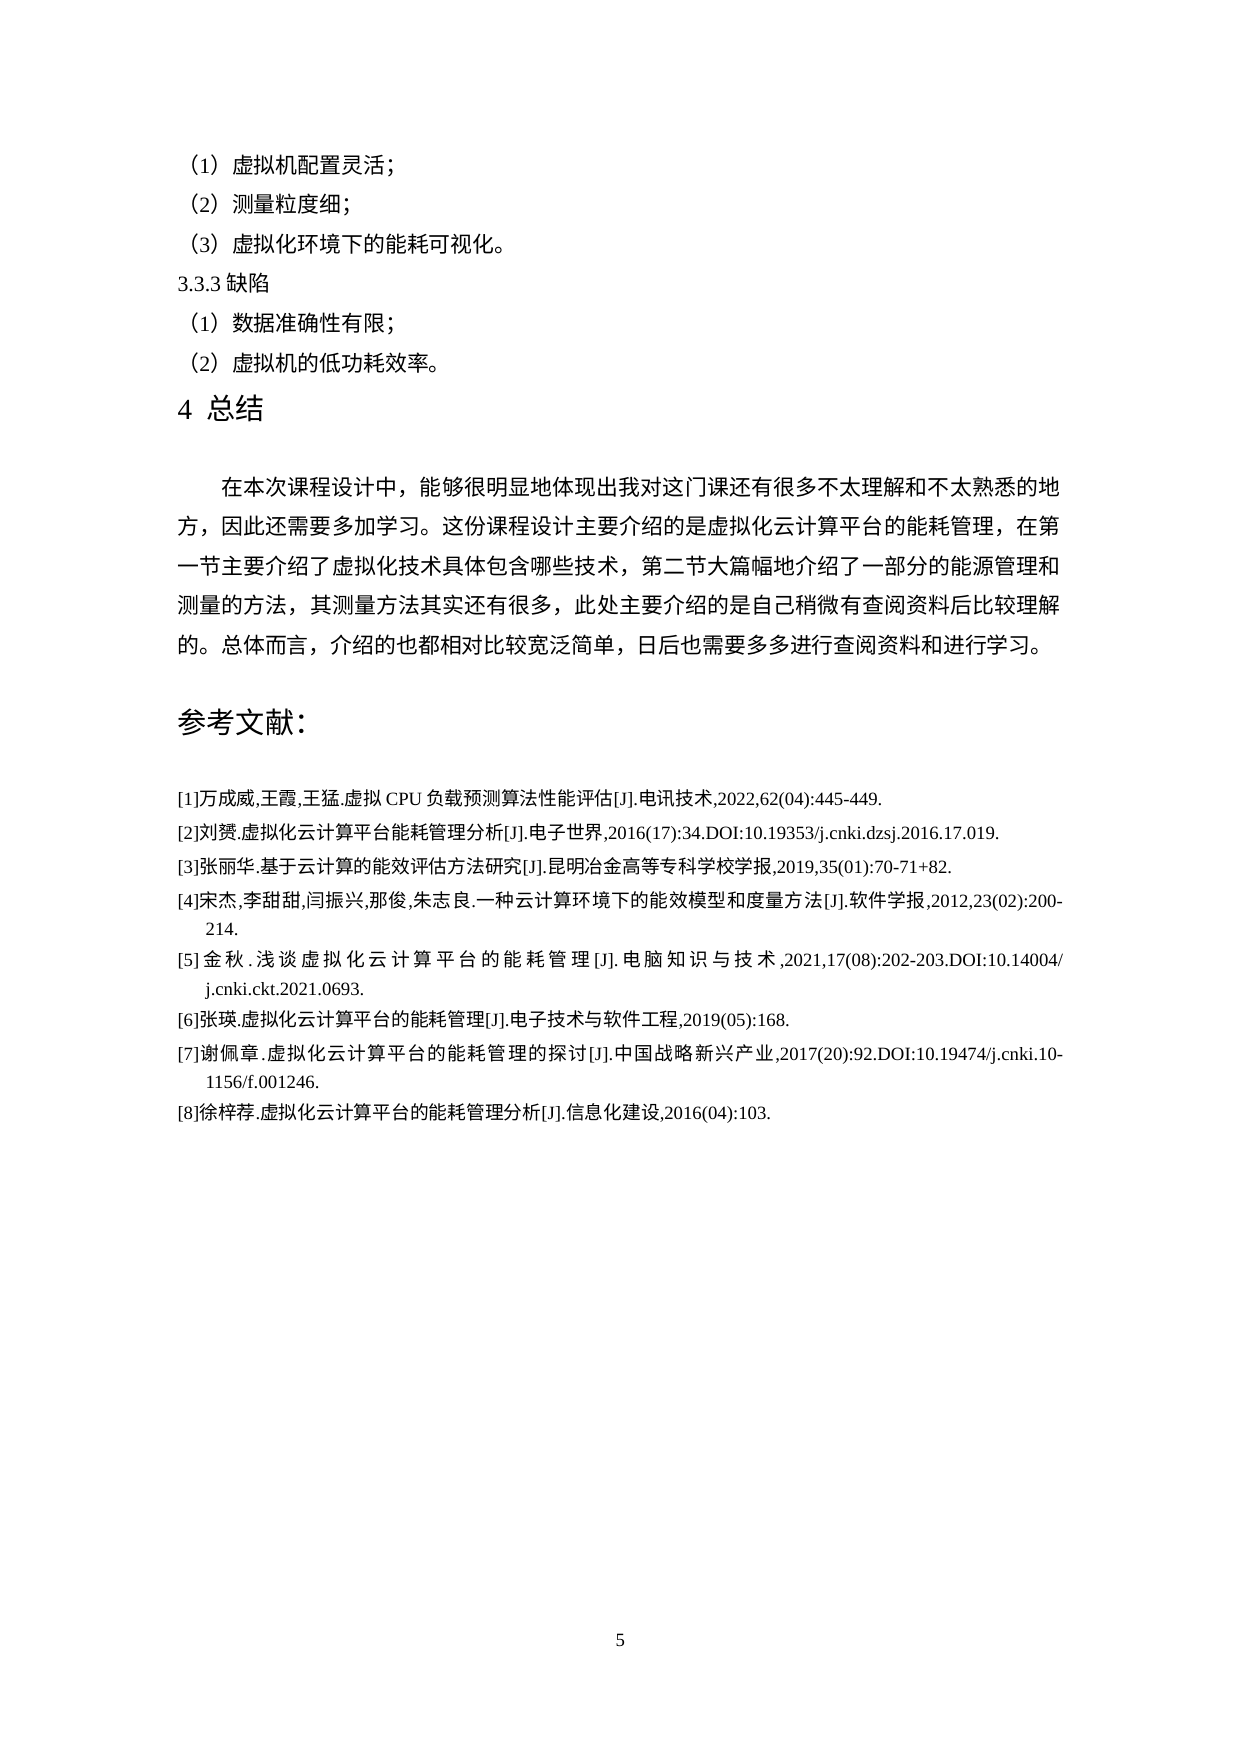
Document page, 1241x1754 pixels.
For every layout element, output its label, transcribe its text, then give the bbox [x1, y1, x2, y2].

text （3）虚拟化环境下的能耗可视化。 [177, 227, 1063, 258]
text [3]张丽华.基于云计算的能效评估方法研究[J].昆明冶金高等专科学校学报,2019,35(01):70-71+82. [177, 852, 1063, 879]
text [8]徐梓荐.虚拟化云计算平台的能耗管理分析[J].信息化建设,2016(04):103. [177, 1098, 1063, 1125]
text [6]张瑛.虚拟化云计算平台的能耗管理[J].电子技术与软件工程,2019(05):168. [177, 1004, 1063, 1032]
text [7]谢佩章.虚拟化云计算平台的能耗管理的探讨[J].中国战略新兴产业,2017(20):92.DOI:10.19474/j.cnki.10-1156/f.001246. [177, 1038, 1063, 1092]
subtitle 4 总结 [177, 385, 1063, 427]
text （2）虚拟机的低功耗效率。 [177, 346, 1063, 377]
text （2）测量粒度细； [177, 187, 1063, 219]
text （1）虚拟机配置灵活； [177, 148, 1063, 179]
text （1）数据准确性有限； [177, 306, 1063, 338]
subtitle 参考文献： [177, 699, 1063, 741]
text [4]宋杰,李甜甜,闫振兴,那俊,朱志良.一种云计算环境下的能效模型和度量方法[J].软件学报,2012,23(02):200-214. [177, 886, 1063, 940]
subtitle 3.3.3 缺陷 [177, 266, 1063, 298]
text [2]刘赟.虚拟化云计算平台能耗管理分析[J].电子世界,2016(17):34.DOI:10.19353/j.cnki.dzsj.2016.17.019. [177, 818, 1063, 845]
text [5]金秋.浅谈虚拟化云计算平台的能耗管理[J].电脑知识与技术,2021,17(08):202-203.DOI:10.14004/j.cnki.ckt.2021.0693. [177, 945, 1063, 999]
text [1]万成威,王霞,王猛.虚拟CPU负载预测算法性能评估[J].电讯技术,2022,62(04):445-449. [177, 784, 1063, 811]
text 在本次课程设计中，能够很明显地体现出我对这门课还有很多不太理解和不太熟悉的地方，因此还需要多加学习。这份课程设计主要介绍的是虚拟化云计算平台的能耗管理，在第一节主要介绍了虚拟化技术具体包含哪些技术，第二节大篇幅地介绍了一部分的能源管理和测量的方法，其测量方法其实还有很多，此处主要介绍的是自己稍微有查阅资料后比较理解的。总体而言，介绍的也都相对比较宽泛简单，日后也需要多多进行查阅资料和进行学习。 [177, 470, 1063, 660]
